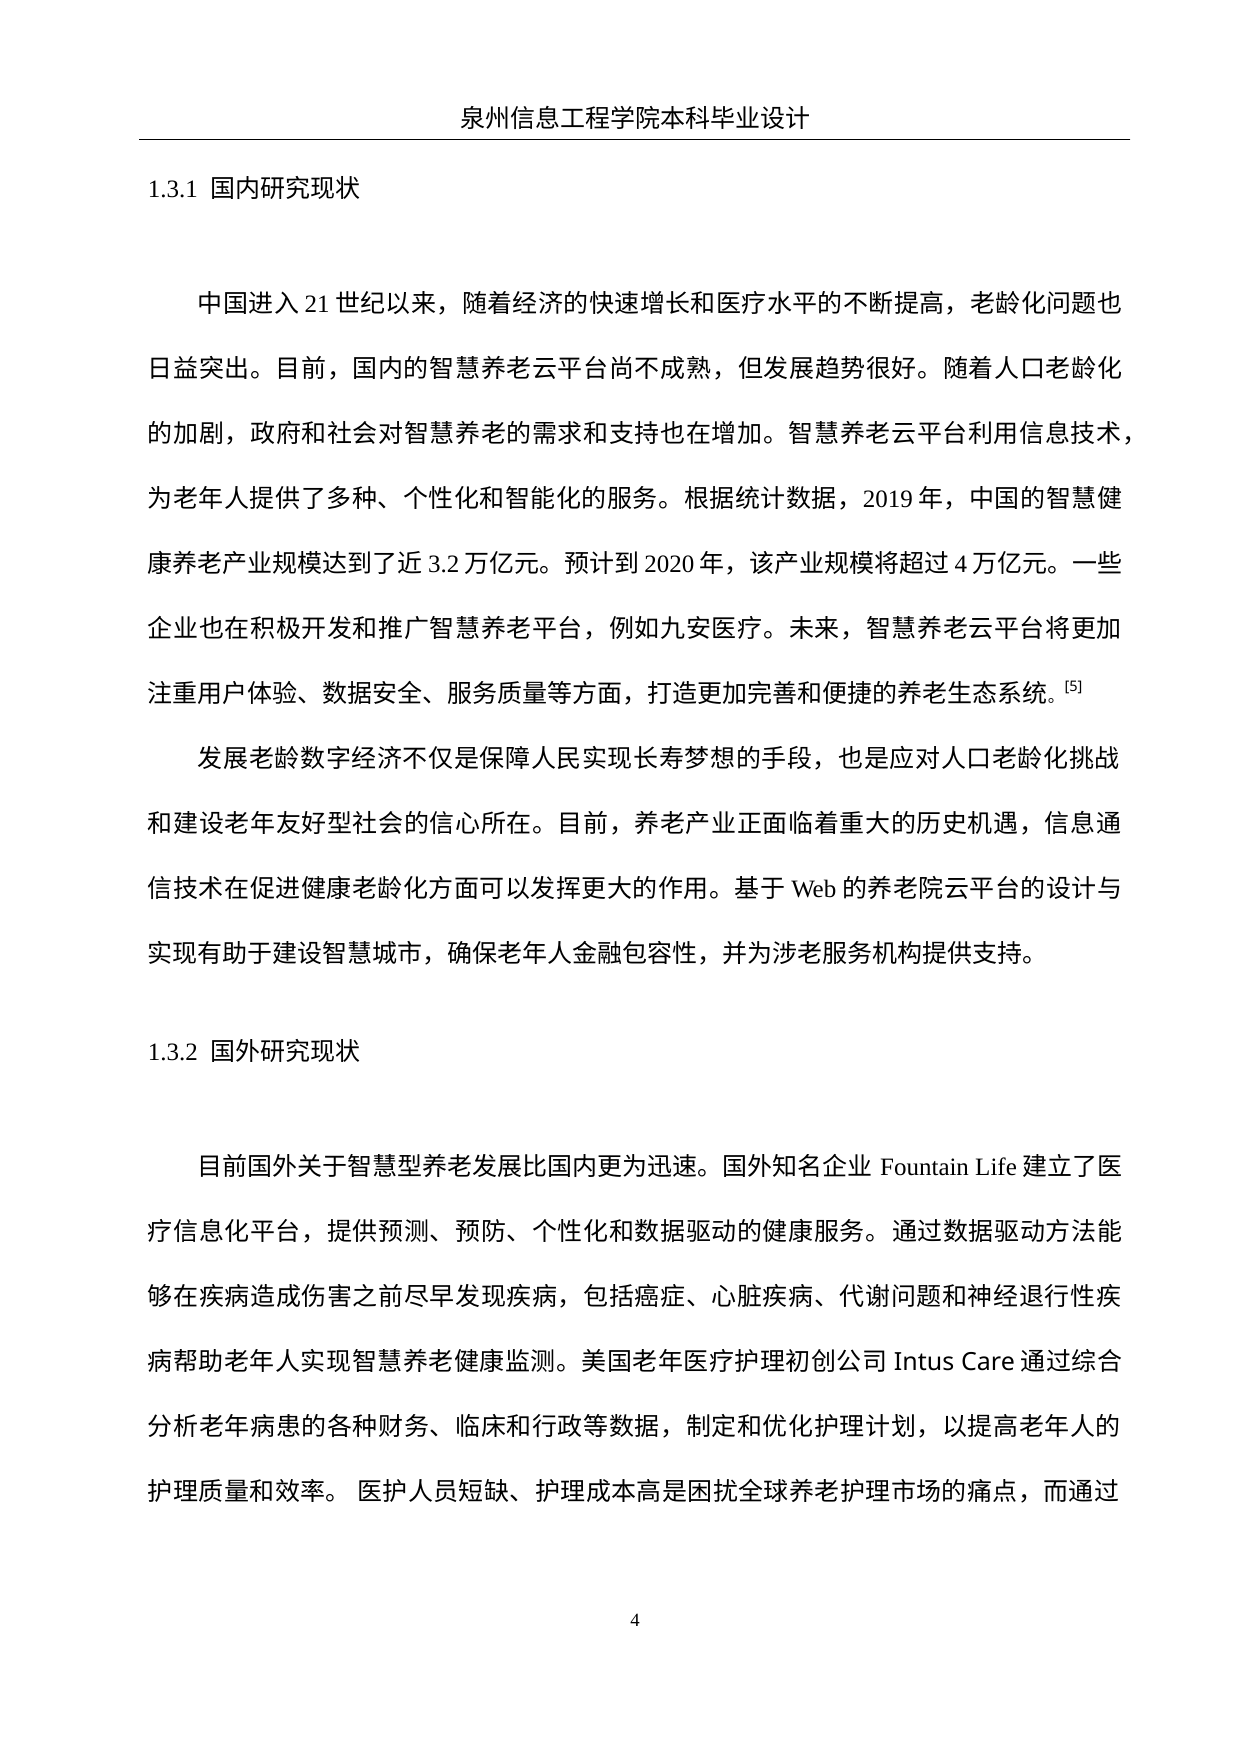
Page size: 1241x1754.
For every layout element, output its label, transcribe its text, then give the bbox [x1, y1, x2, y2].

text 发展老龄数字经济不仅是保障人民实现长寿梦想的手段，也是应对人口老龄化挑战和建设老年友好型社会的信心所在。目前，养老产业正面临着重大的历史机遇，信息通信技术在促进健康老龄化方面可以发挥更大的作用。基于Web的养老院云平台的设计与实现有助于建设智慧城市，确保老年人金融包容性，并为涉老服务机构提供支持。 [148, 724, 1122, 984]
subtitle 1.3.1 国内研究现状 [148, 154, 1122, 219]
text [148, 1132, 1122, 1522]
subtitle 1.3.2 国外研究现状 [148, 1017, 1122, 1082]
text 中国进入21世纪以来，随着经济的快速增长和医疗水平的不断提高，老龄化问题也日益突出。目前，国内的智慧养老云平台尚不成熟，但发展趋势很好。随着人口老龄化的加剧，政府和社会对智慧养老的需求和支持也在增加。智慧养老云平台利用信息技术，为老年人提供了多种、个性化和智能化的服务。根据统计数据，2019年，中国的智慧健康养老产业规模达到了近3.2万亿元。预计到2020年，该产业规模将超过4万亿元。一些企业也在积极开发和推广智慧养老平台，例如九安医疗。未来，智慧养老云平台将更加注重用户体验、数据安全、服务质量等方面，打造更加完善和便捷的养老生态系统。[5] [148, 269, 1122, 724]
